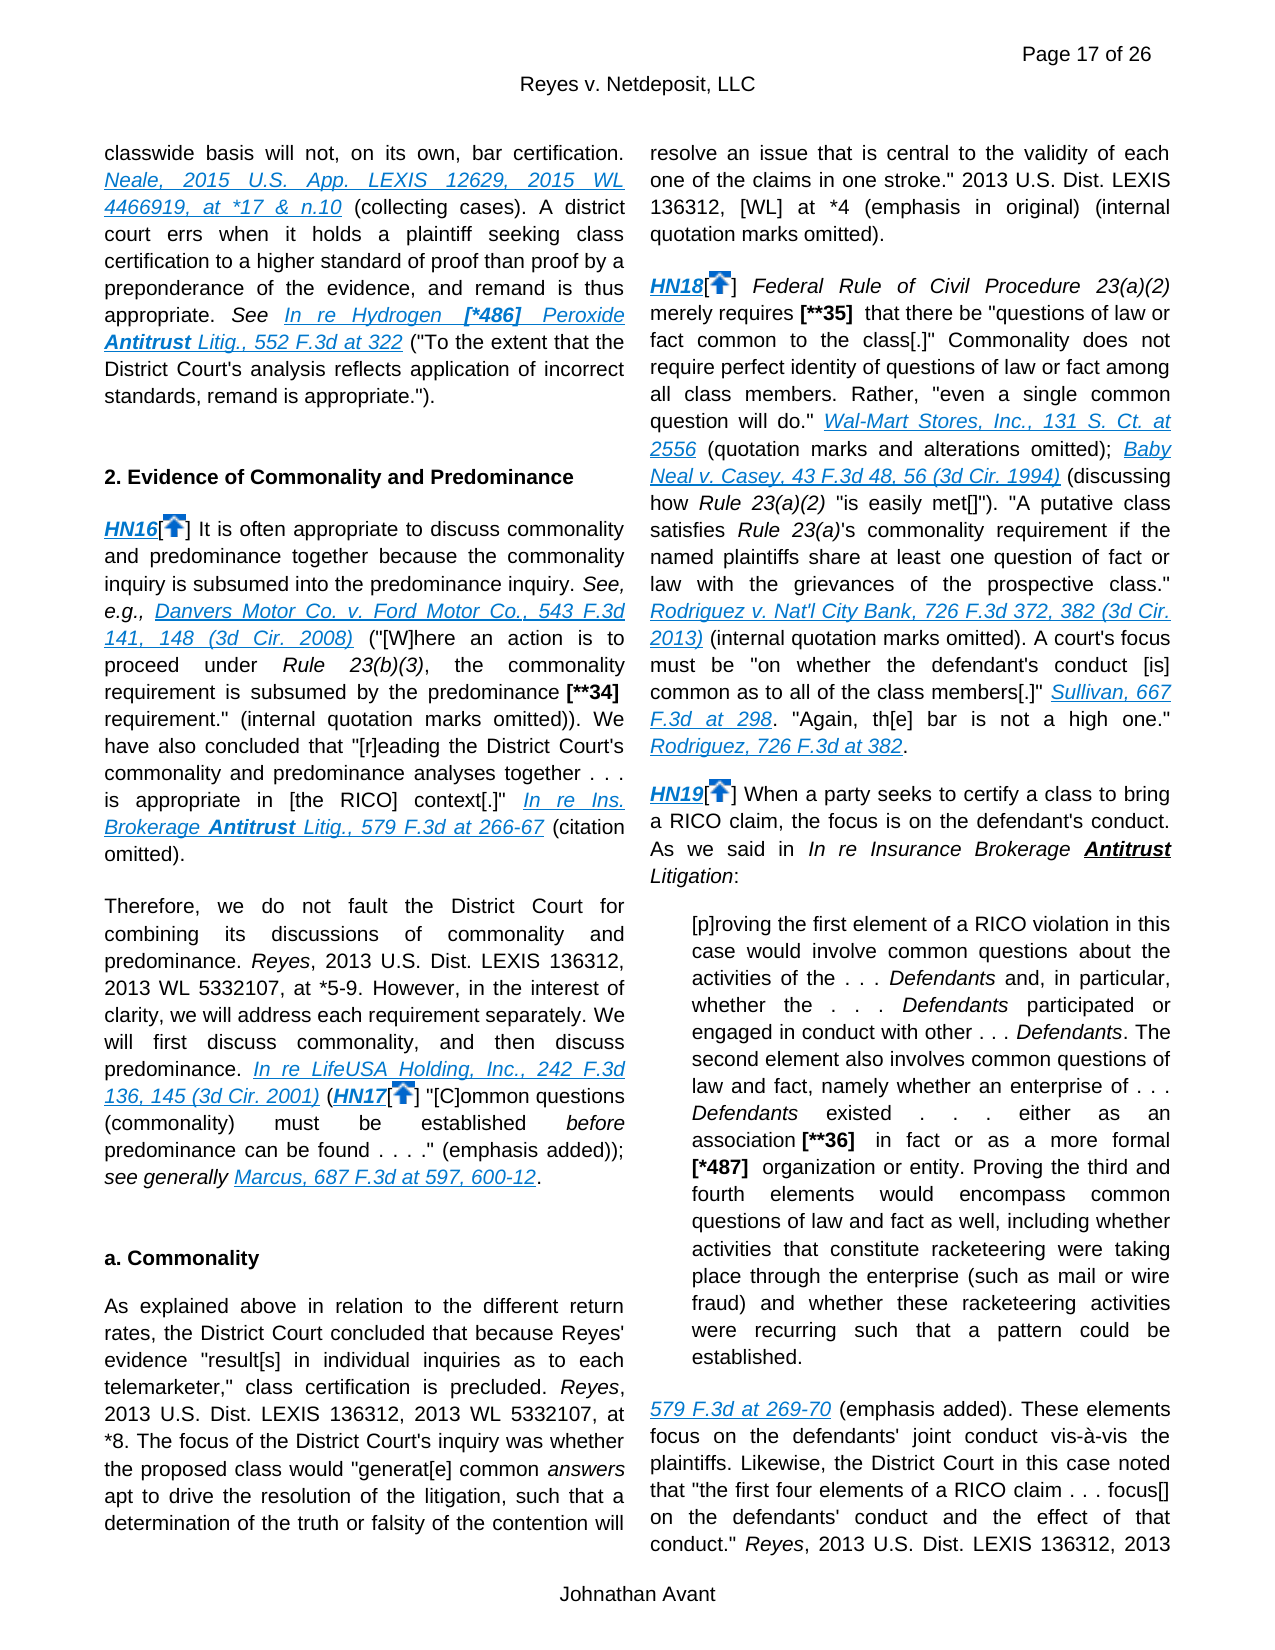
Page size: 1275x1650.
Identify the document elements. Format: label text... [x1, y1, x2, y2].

text [p]roving the first element of a RICO violation in this case would involve common questions about the activities of the . . . Defendants and, in particular, whether the . . . Defendants participated or engaged in conduct with other . . . Defendants. The second element also involves common questions of law and fact, namely whether an enterprise of . . . Defendants existed . . . either as an association [**36] in fact or as a more formal [*487] organization or entity. Proving the third and fourth elements would encompass common questions of law and fact as well, including whether activities that constitute racketeering were taking place through the enterprise (such as mail or wire fraud) and whether these racketeering activities were recurring such that a pattern could be established. [692, 908, 1171, 1369]
picture [709, 779, 731, 802]
text HN18[] Federal Rule of Civil Procedure 23(a)(2) merely requires [**35] that there be "questions of law or fact common to the class[.]" Commonality does not require perfect identity of questions of law or fact among all class members. Rather, "even a single common question will do." Wal-Mart Stores, Inc., 131 S. Ct. at 2556 (quotation marks and alterations omitted); Baby Neal v. Casey, 43 F.3d 48, 56 (3d Cir. 1994) (discussing how Rule 23(a)(2) "is easily met[]"). "A putative class satisfies Rule 23(a)'s commonality requirement if the named plaintiffs share at least one question of fact or law with the grievances of the prospective class." Rodriguez v. Nat'l City Bank, 726 F.3d 372, 382 (3d Cir. 2013) (internal quotation marks omitted). A court's focus must be "on whether the defendant's conduct [is] common as to all of the class members[.]" Sullivan, 667 F.3d at 298. "Again, th[e] bar is not a high one." Rodriguez, 726 F.3d at 382. [650, 621, 1171, 758]
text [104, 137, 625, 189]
text HN19[] When a party seeks to certify a class to bring a RICO claim, the focus is on the defendant's conduct. As we said in In re Insurance Brokerage Antitrust Litigation: [650, 779, 1171, 887]
text HN18[] Federal Rule of Civil Procedure 23(a)(2) merely requires [**35] that there be "questions of law or fact common to the class[.]" Commonality does not require perfect identity of questions of law or fact among all class members. Rather, "even a single common question will do." Wal-Mart Stores, Inc., 131 S. Ct. at 2556 (quotation marks and alterations omitted); Baby Neal v. Casey, 43 F.3d 48, 56 (3d Cir. 1994) (discussing how Rule 23(a)(2) "is easily met[]"). "A putative class satisfies Rule 23(a)'s commonality requirement if the named plaintiffs share at least one question of fact or law with the grievances of the prospective class." Rodriguez v. Nat'l City Bank, 726 F.3d 372, 382 (3d Cir. 2013) (internal quotation marks omitted). A court's focus must be "on whether the defendant's conduct [is] common as to all of the class members[.]" Sullivan, 667 F.3d at 298. "Again, th[e] bar is not a high one." Rodriguez, 726 F.3d at 382. [650, 271, 1171, 620]
text a. Commonality [104, 1214, 625, 1270]
picture [392, 1081, 415, 1104]
text Therefore, we do not fault the District Court for combining its discussions of commonality and predominance. Reyes, 2013 U.S. Dist. LEXIS 136312, 2013 WL 5332107, at *5-9. However, in the interest of clarity, we will address each requirement separately. We will first discuss commonality, and then discuss predominance. In re LifeUSA Holding, Inc., 242 F.3d 136, 145 (3d Cir. 2001) (HN17[] "[C]ommon questions (commonality) must be established before predominance can be found . . . ." (emphasis added)); see generally Marcus, 687 F.3d at 597, 600-12. [104, 891, 625, 1189]
picture [709, 271, 731, 294]
picture [163, 514, 186, 537]
text As explained above in relation to the different return rates, the District Court concluded that because Reyes' evidence "result[s] in individual inquiries as to each telemarketer," class certification is precluded. Reyes, 2013 U.S. Dist. LEXIS 136312, 2013 WL 5332107, at *8. The focus of the District Court's inquiry was whether the proposed class would "generat[e] common answers apt to drive the resolution of the litigation, such that a determination of the truth or falsity of the contention will resolve an issue that is central to the validity of each one of the claims in one stroke." 2013 U.S. Dist. LEXIS 136312, [WL] at *4 (emphasis in original) (internal quotation marks omitted). [104, 1291, 625, 1534]
text As explained above in relation to the different return rates, the District Court concluded that because Reyes' evidence "result[s] in individual inquiries as to each telemarketer," class certification is precluded. Reyes, 2013 U.S. Dist. LEXIS 136312, 2013 WL 5332107, at *8. The focus of the District Court's inquiry was whether the proposed class would "generat[e] common answers apt to drive the resolution of the litigation, such that a determination of the truth or falsity of the contention will resolve an issue that is central to the validity of each one of the claims in one stroke." 2013 U.S. Dist. LEXIS 136312, [WL] at *4 (emphasis in original) (internal quotation marks omitted). [650, 137, 1171, 246]
text 2. Evidence of Commonality and Predominance [104, 433, 625, 489]
text HN16[] It is often appropriate to discuss commonality and predominance together because the commonality inquiry is subsumed into the predominance inquiry. See, e.g., Danvers Motor Co. v. Ford Motor Co., 543 F.3d 141, 148 (3d Cir. 2008) ("[W]here an action is to proceed under Rule 23(b)(3), the commonality requirement is subsumed by the predominance [**34] requirement." (internal quotation marks omitted)). We have also concluded that "[r]eading the District Court's commonality and predominance analyses together . . . is appropriate in [the RICO] context[.]" In re Ins. Brokerage Antitrust Litig., 579 F.3d at 266-67 (citation omitted). [104, 514, 625, 866]
